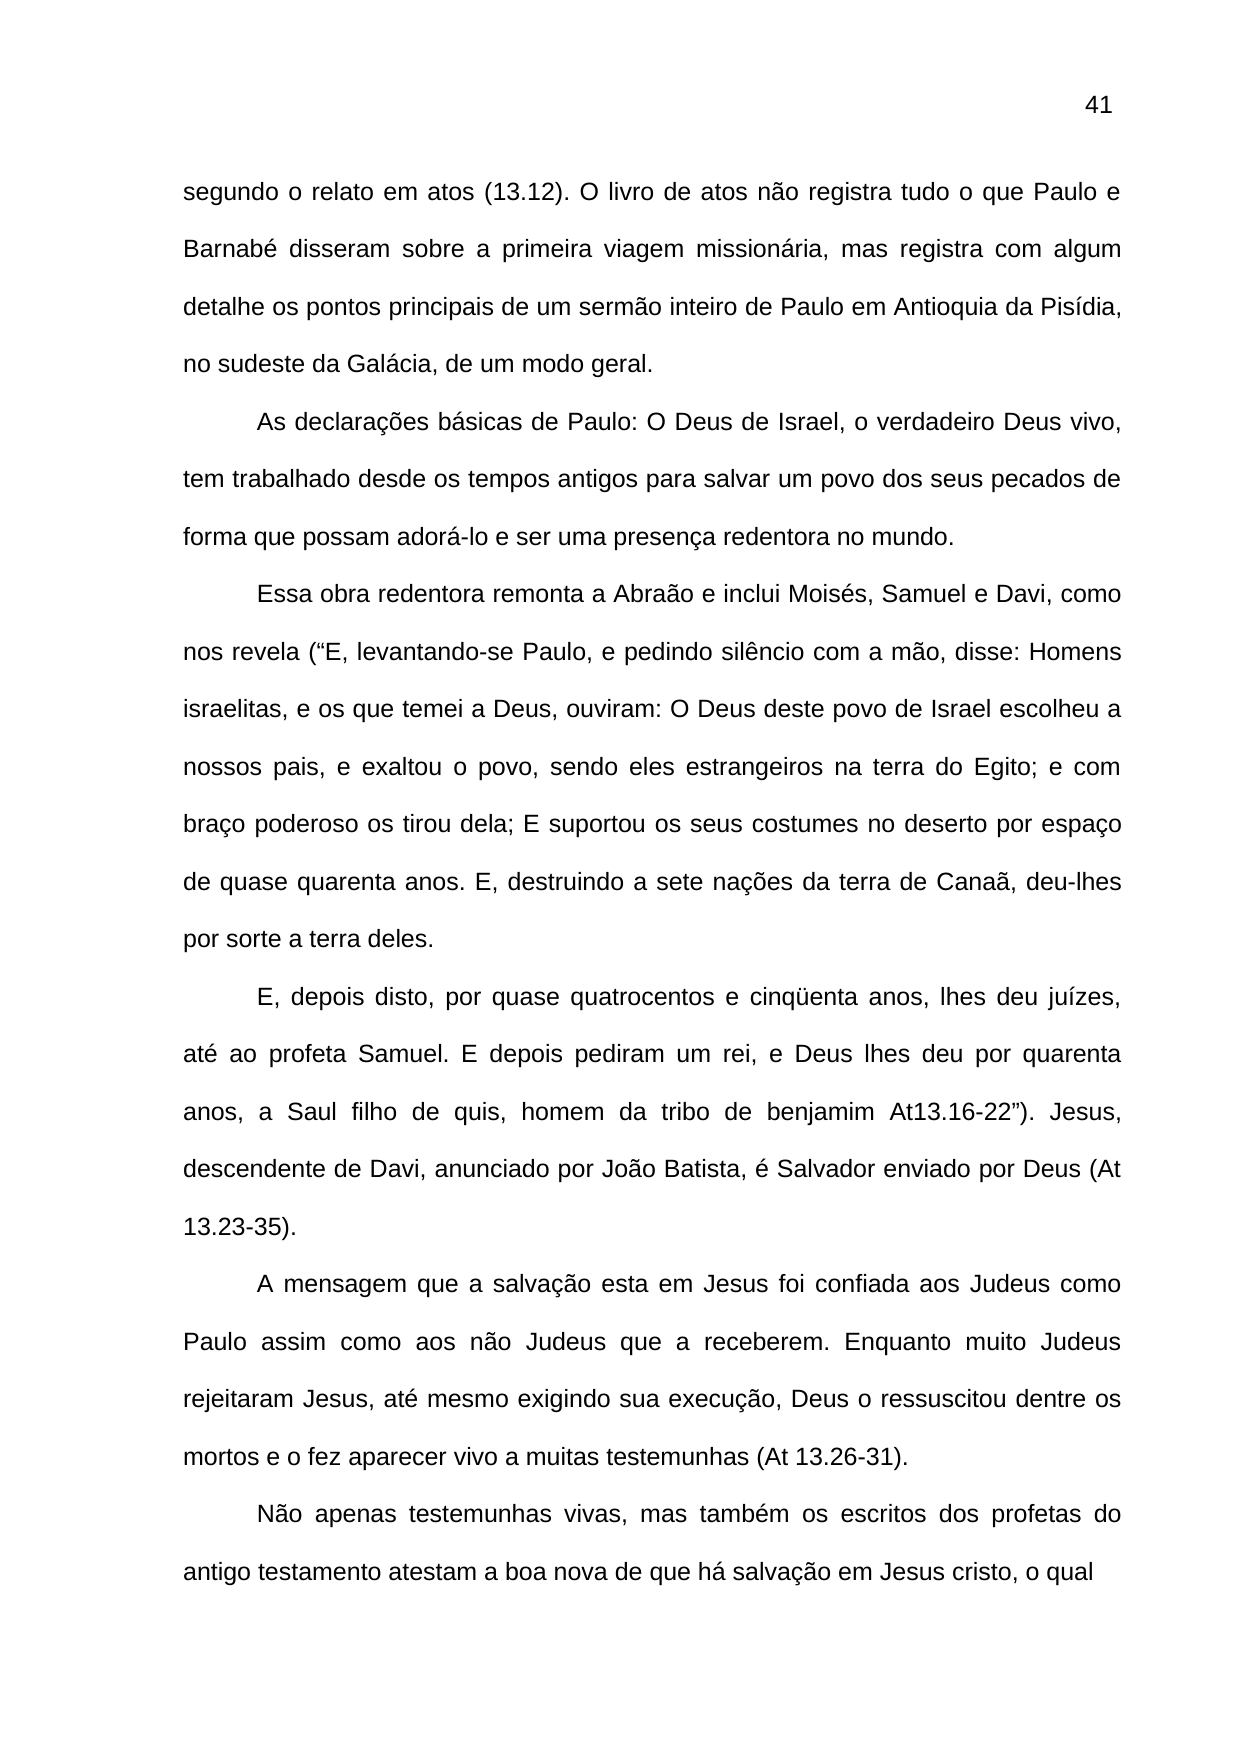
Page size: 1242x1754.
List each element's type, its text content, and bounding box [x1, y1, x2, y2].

text Não apenas testemunhas vivas, mas também os escritos dos profetas do antigo testamento atestam a boa nova de que há salvação em Jesus cristo, o qual [183, 1499, 1123, 1586]
text A mensagem que a salvação esta em Jesus foi confiada aos Judeus como Paulo assim como aos não Judeus que a receberem. Enquanto muito Judeus rejeitaram Jesus, até mesmo exigindo sua execução, Deus o ressuscitou dentre os mortos e o fez aparecer vivo a muitas testemunhas (At 13.26-31). [183, 1269, 1123, 1471]
text segundo o relato em atos (13.12). O livro de atos não registra tudo o que Paulo e Barnabé disseram sobre a primeira viagem missionária, mas registra com algum detalhe os pontos principais de um sermão inteiro de Paulo em Antioquia da Pisídia, no sudeste da Galácia, de um modo geral. [183, 177, 1123, 378]
text Essa obra redentora remonta a Abraão e inclui Moisés, Samuel e Davi, como nos revela (“E, levantando-se Paulo, e pedindo silêncio com a mão, disse: Homens israelitas, e os que temei a Deus, ouviram: O Deus deste povo de Israel escolheu a nossos pais, e exaltou o povo, sendo eles estrangeiros na terra do Egito; e com braço poderoso os tirou dela; E suportou os seus costumes no deserto por espaço de quase quarenta anos. E, destruindo a sete nações da terra de Canaã, deu-lhes por sorte a terra deles. [183, 579, 1123, 953]
text As declarações básicas de Paulo: O Deus de Israel, o verdadeiro Deus vivo, tem trabalhado desde os tempos antigos para salvar um povo dos seus pecados de forma que possam adorá-lo e ser uma presença redentora no mundo. [183, 407, 1123, 550]
text E, depois disto, por quase quatrocentos e cinqüenta anos, lhes deu juízes, até ao profeta Samuel. E depois pediram um rei, e Deus lhes deu por quarenta anos, a Saul filho de quis, homem da tribo de benjamim At13.16-22”). Jesus, descendente de Davi, anunciado por João Batista, é Salvador enviado por Deus (At 13.23-35). [183, 982, 1123, 1241]
